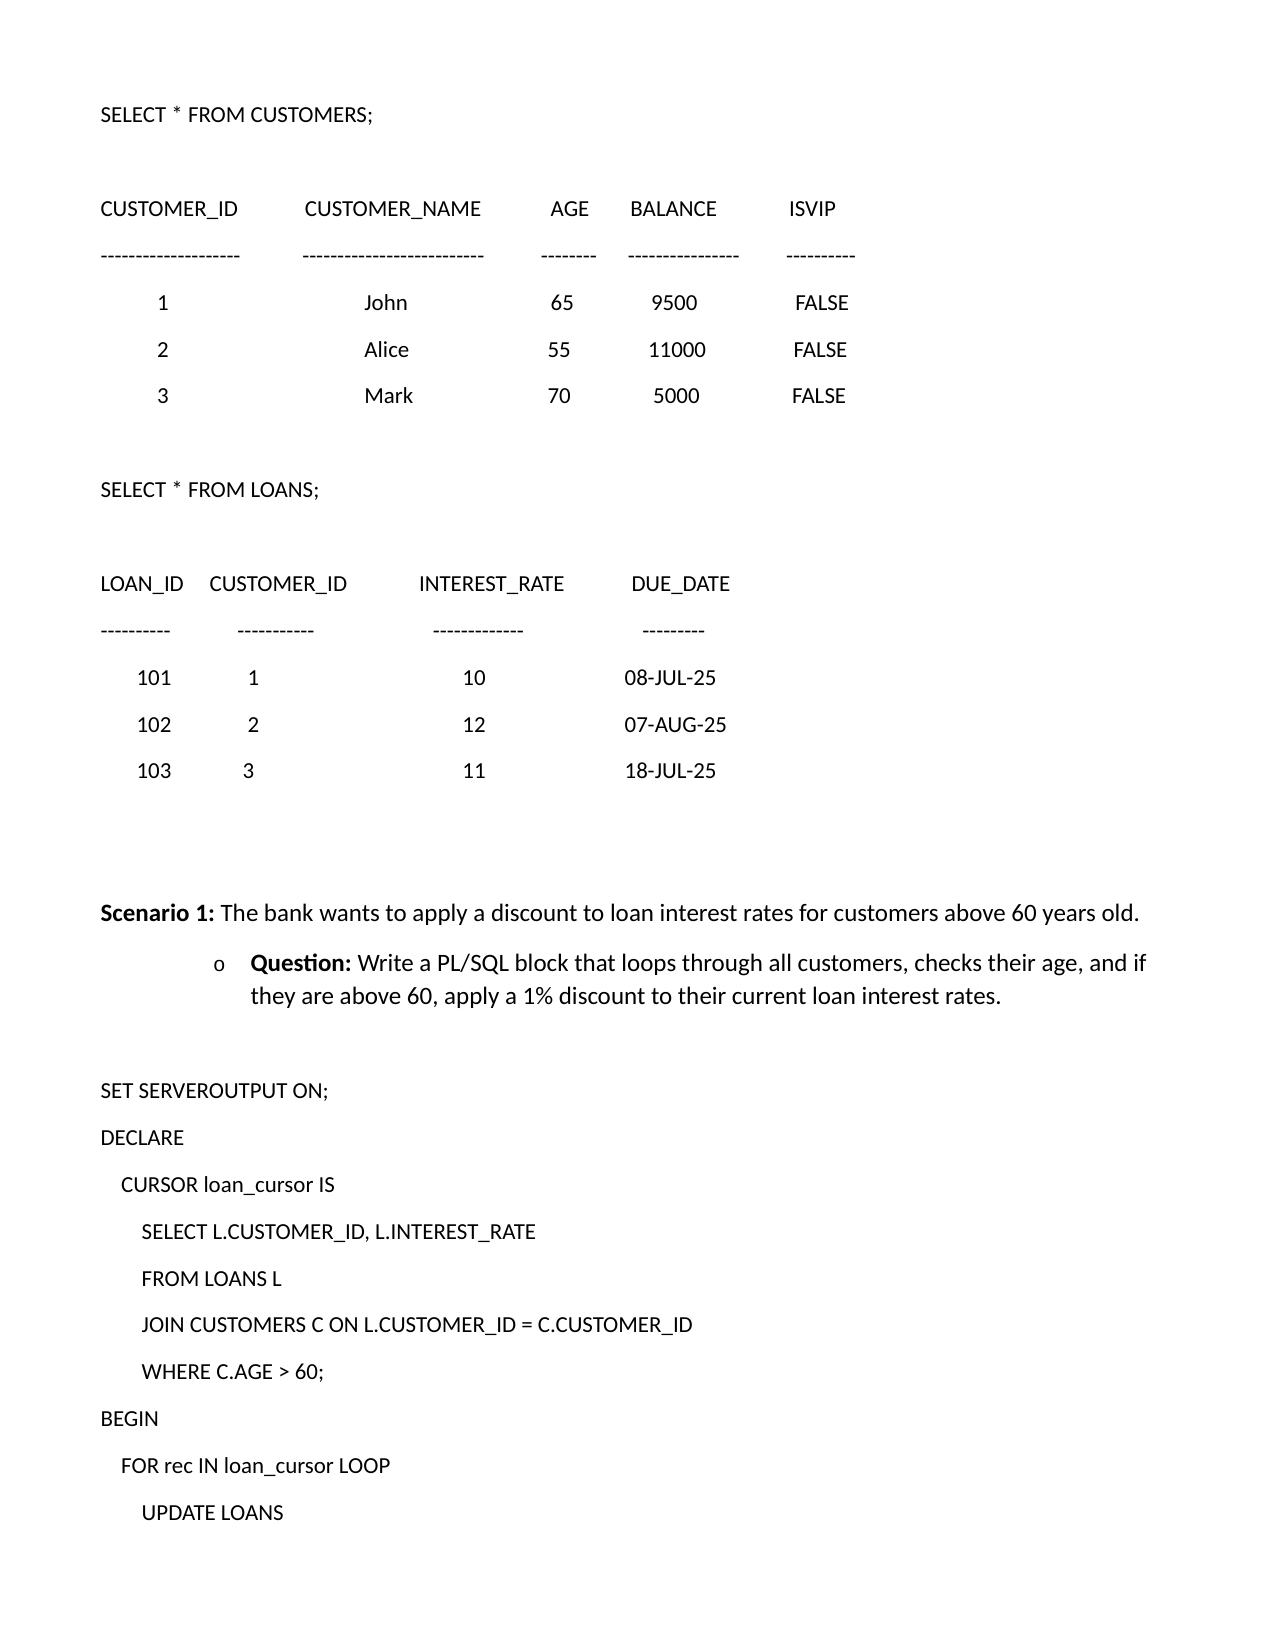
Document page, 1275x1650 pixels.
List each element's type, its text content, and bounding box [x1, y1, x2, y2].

text SELECT * FROM CUSTOMERS; [100, 100, 1174, 128]
text 102 2 12 07-AUG-25 [100, 710, 1174, 738]
text SET SERVEROUTPUT ON; [100, 1076, 1174, 1104]
text 2 Alice 55 11000 FALSE [100, 335, 1174, 363]
text WHERE C.AGE > 60; [100, 1357, 1174, 1386]
text JOIN CUSTOMERS C ON L.CUSTOMER_ID = C.CUSTOMER_ID [100, 1311, 1174, 1339]
text 1 John 65 9500 FALSE [100, 288, 1174, 316]
text ---------- ----------- ------------- --------- [100, 616, 1174, 644]
text SELECT * FROM LOANS; [100, 475, 1174, 503]
text UPDATE LOANS [100, 1498, 1174, 1526]
text Scenario 1: The bank wants to apply a discount to loan interest rates for customers above 60 years old. [100, 897, 1174, 928]
text LOAN_ID CUSTOMER_ID INTEREST_RATE DUE_DATE [100, 569, 1174, 597]
list Question: Write a PL/SQL block that loops through all customers, checks their age, and if they are above 60, apply a 1% discount to their current loan interest rates. [213, 947, 1174, 1010]
text 103 3 11 18-JUL-25 [100, 757, 1174, 785]
text BEGIN [100, 1404, 1174, 1432]
text CUSTOMER_ID CUSTOMER_NAME AGE BALANCE ISVIP [100, 194, 1174, 222]
text SELECT L.CUSTOMER_ID, L.INTEREST_RATE [100, 1217, 1174, 1245]
text DECLARE [100, 1123, 1174, 1151]
text 3 Mark 70 5000 FALSE [100, 382, 1174, 410]
text FROM LOANS L [100, 1264, 1174, 1292]
text -------------------- -------------------------- -------- ---------------- ---------- [100, 241, 1174, 269]
text 101 1 10 08-JUL-25 [100, 663, 1174, 691]
text CURSOR loan_cursor IS [100, 1170, 1174, 1198]
text FOR rec IN loan_cursor LOOP [100, 1451, 1174, 1479]
